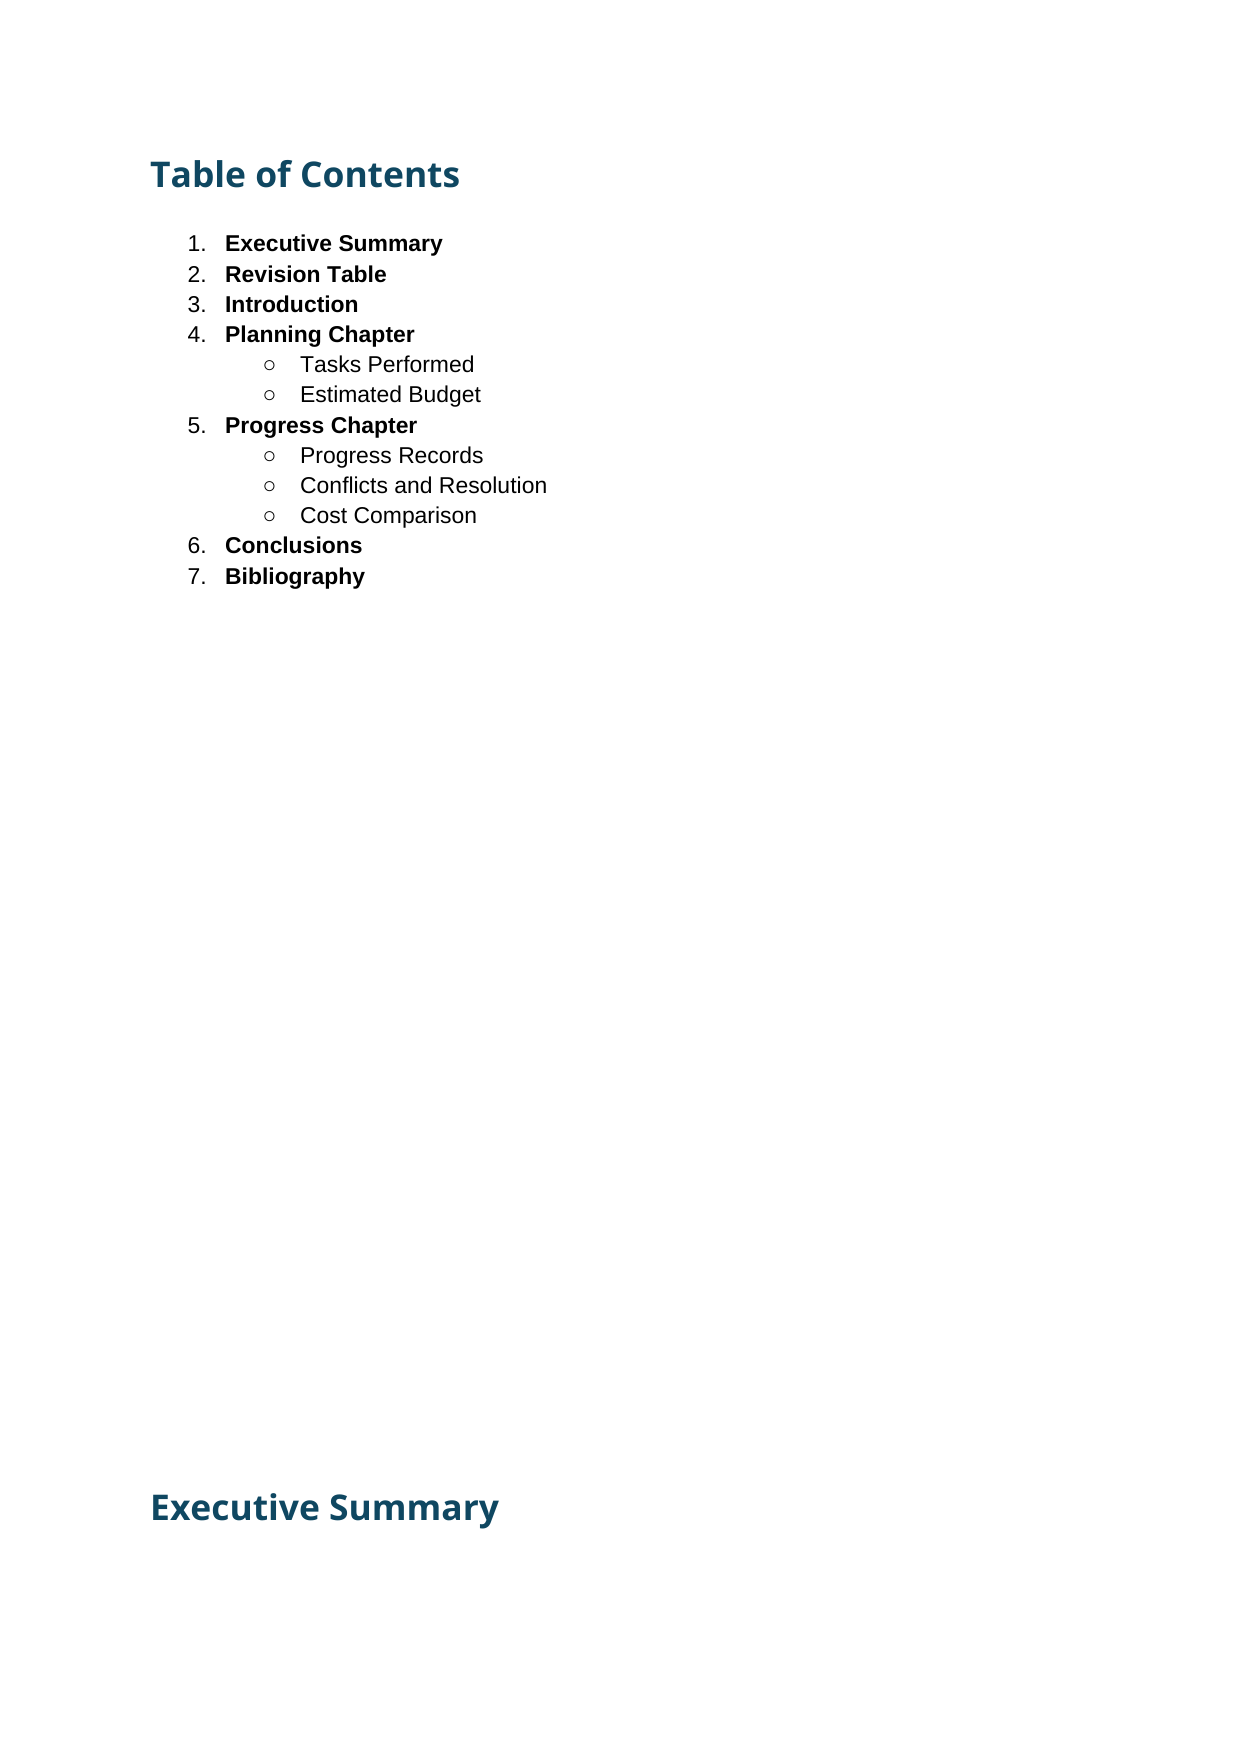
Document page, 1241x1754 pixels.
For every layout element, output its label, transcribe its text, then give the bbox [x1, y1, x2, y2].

list Revision Table [187, 261, 1090, 287]
list Conflicts and Resolution [262, 472, 1090, 498]
list Planning Chapter [187, 321, 1090, 347]
list Executive Summary [187, 230, 1090, 257]
list Progress Records [262, 442, 1090, 468]
list Introduction [187, 291, 1090, 317]
subtitle Table of Contents [150, 150, 1090, 198]
list Cost Comparison [262, 502, 1090, 529]
list Tasks Performed [262, 351, 1090, 378]
list Bibliography [187, 563, 1090, 589]
list Estimated Budget [262, 381, 1090, 408]
list Progress Chapter [187, 412, 1090, 438]
subtitle Executive Summary [150, 1483, 1090, 1531]
list Conclusions [187, 532, 1090, 559]
